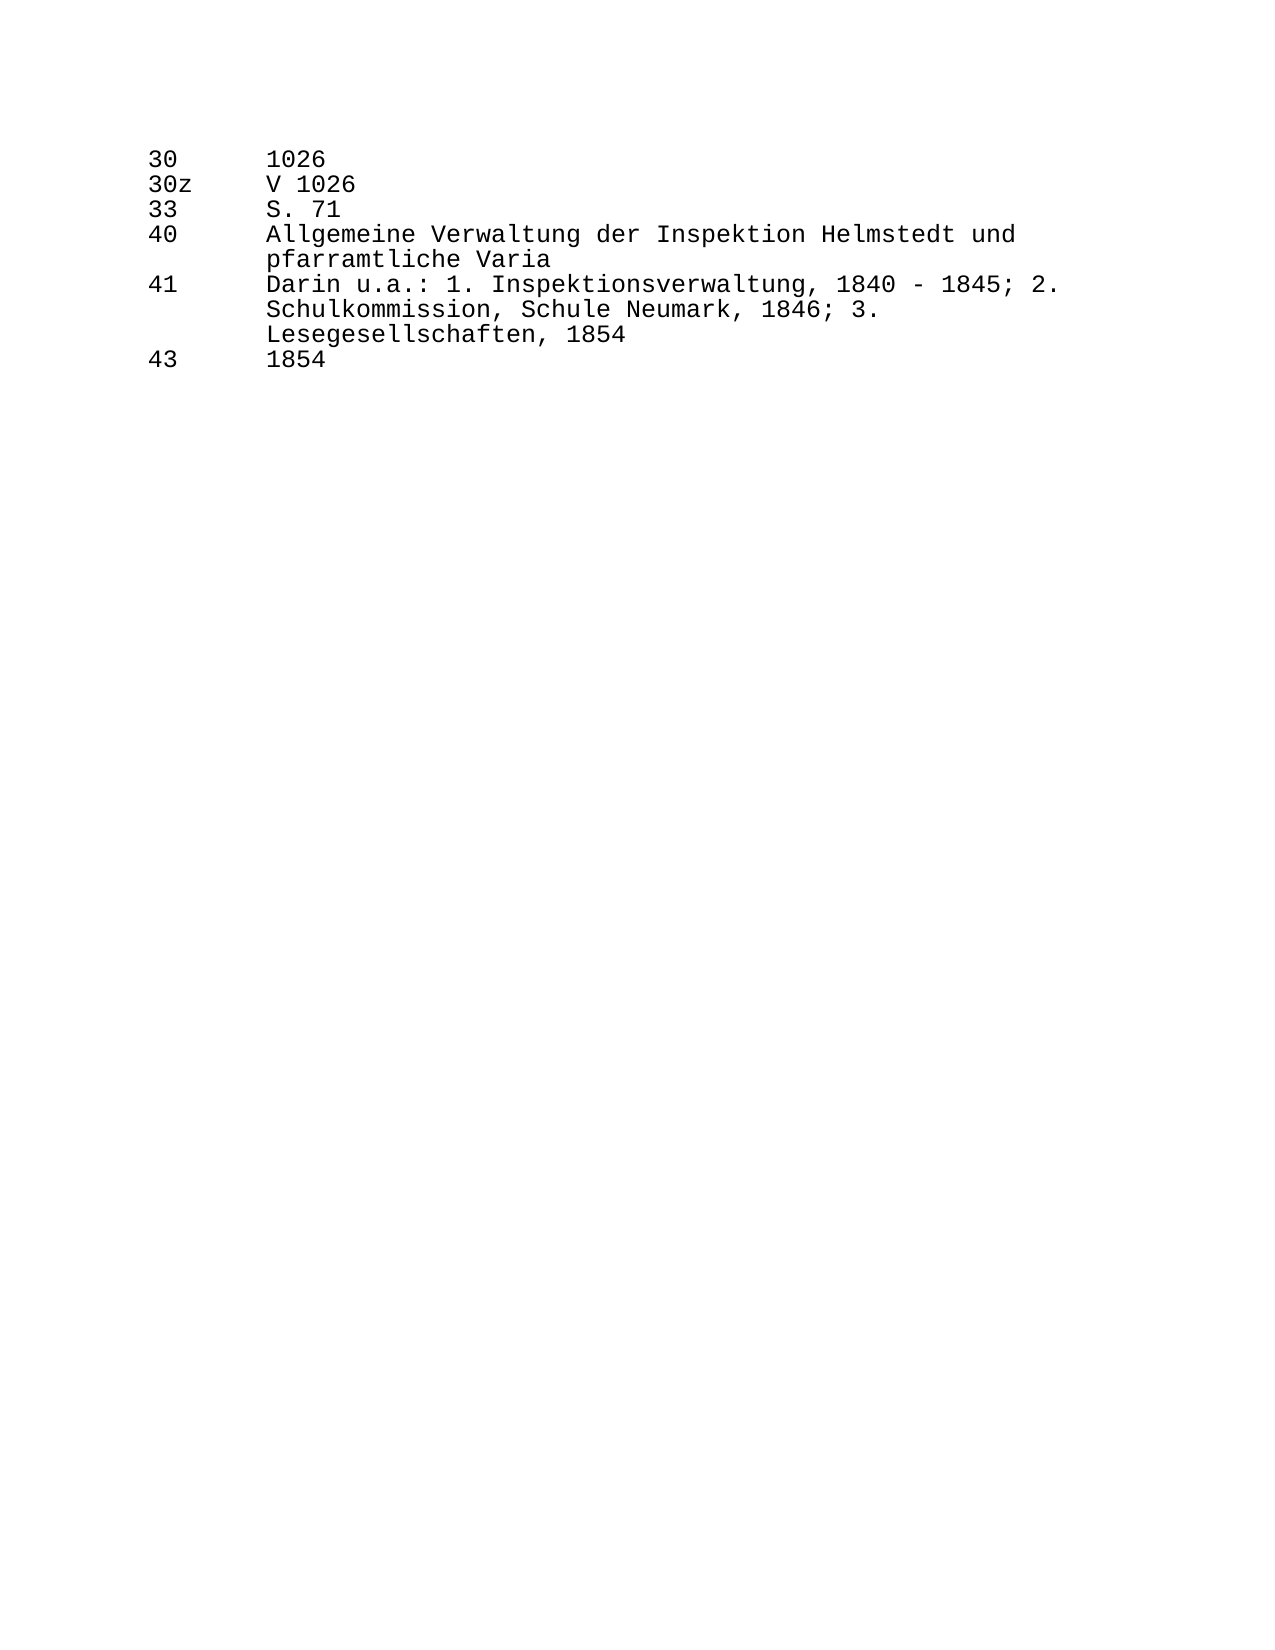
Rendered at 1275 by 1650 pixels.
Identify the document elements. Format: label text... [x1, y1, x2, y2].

text 40 Allgemeine Verwaltung der s[Inspektion o[Helmstedt]o]s und pfarramtliche Varia [148, 223, 1127, 273]
text 30 1026 [148, 148, 1127, 173]
text 30z V 1026 [148, 173, 1127, 198]
text 43 1854 [148, 348, 1127, 373]
text 41 Darin u.a.: 1. Inspektionsverwaltung, z[1840 - 1845]z; 2. Schulkommission, Schule o[Neumark]o, z[1846]z; 3. s[Lesegesellschaften]s, z[1854]z [148, 273, 1127, 348]
text 33 S. 71 [148, 198, 1127, 223]
